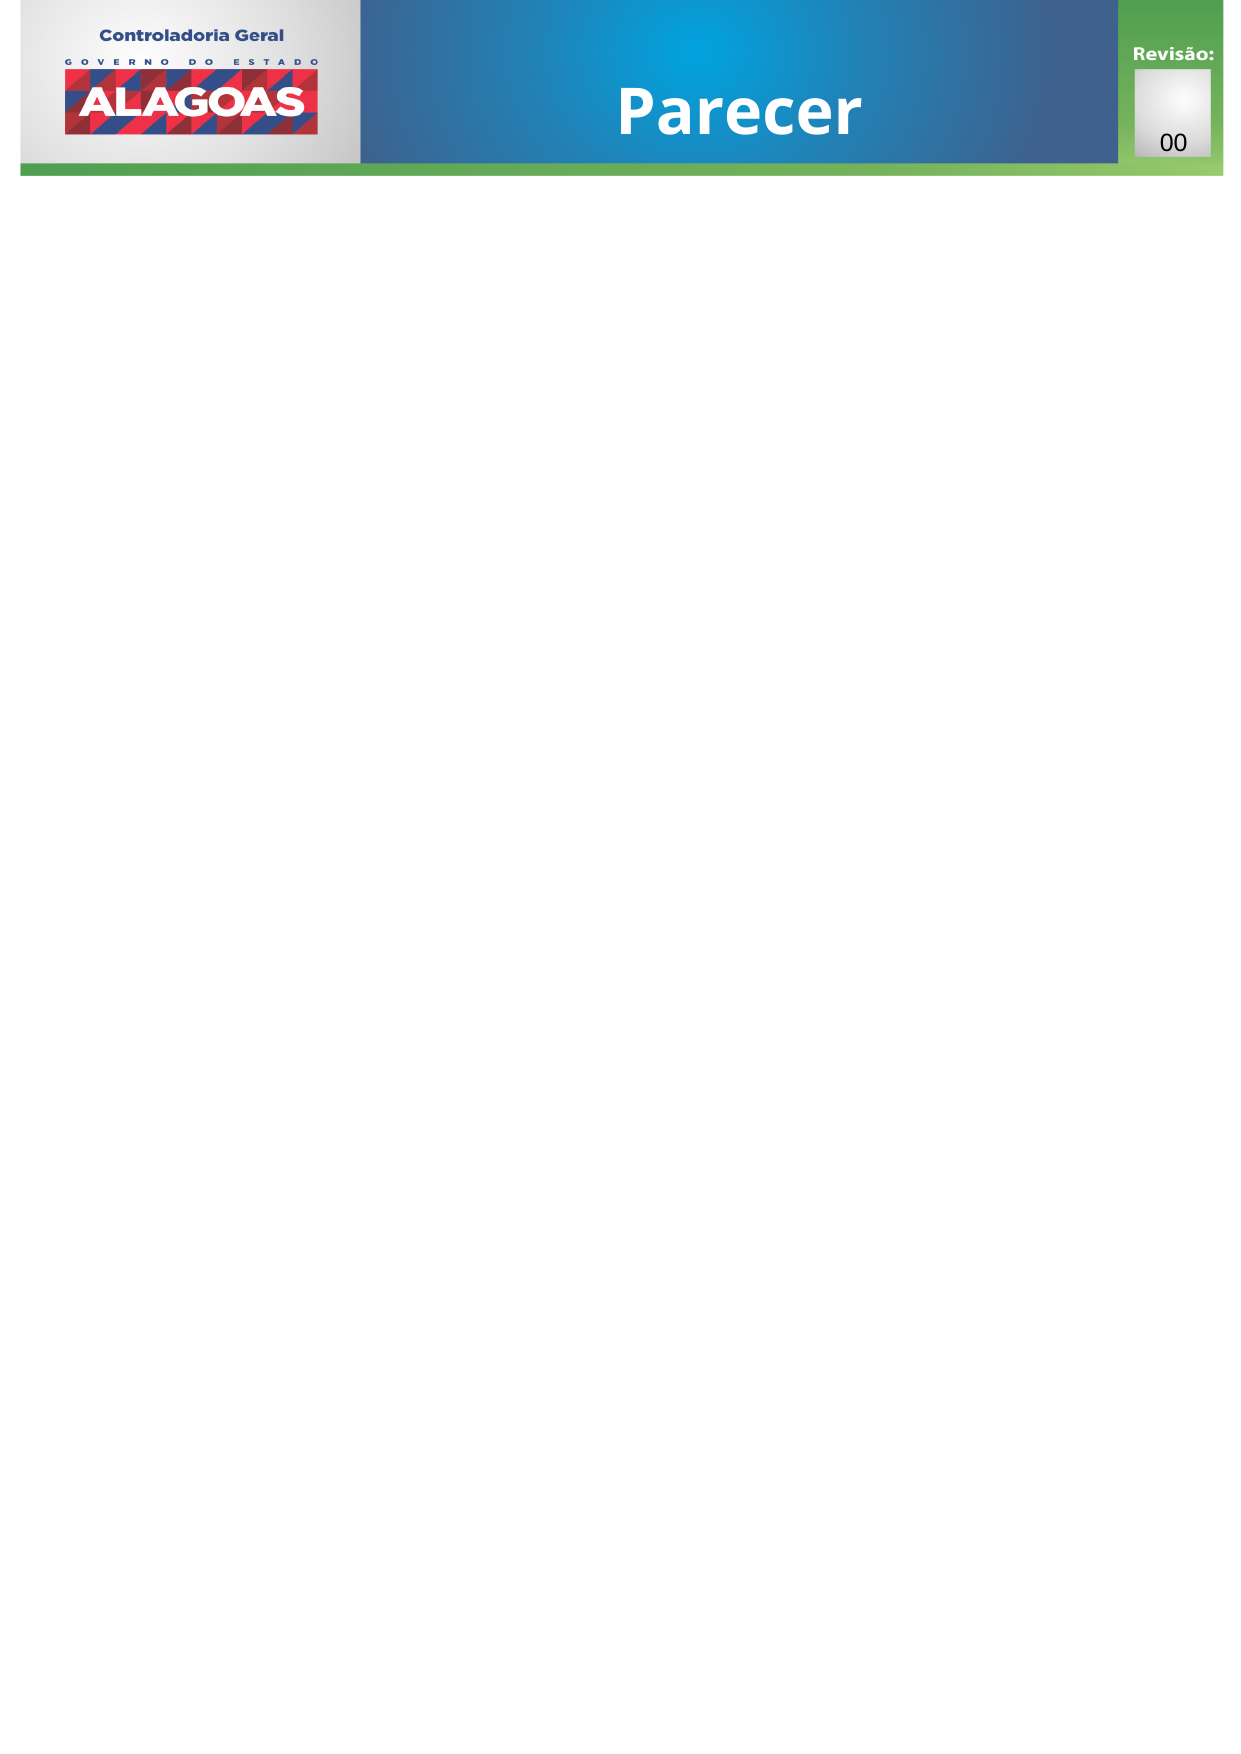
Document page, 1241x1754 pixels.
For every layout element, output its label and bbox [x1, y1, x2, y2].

picture [668, 119, 680, 128]
picture [20, 0, 1224, 176]
picture [631, 96, 642, 110]
